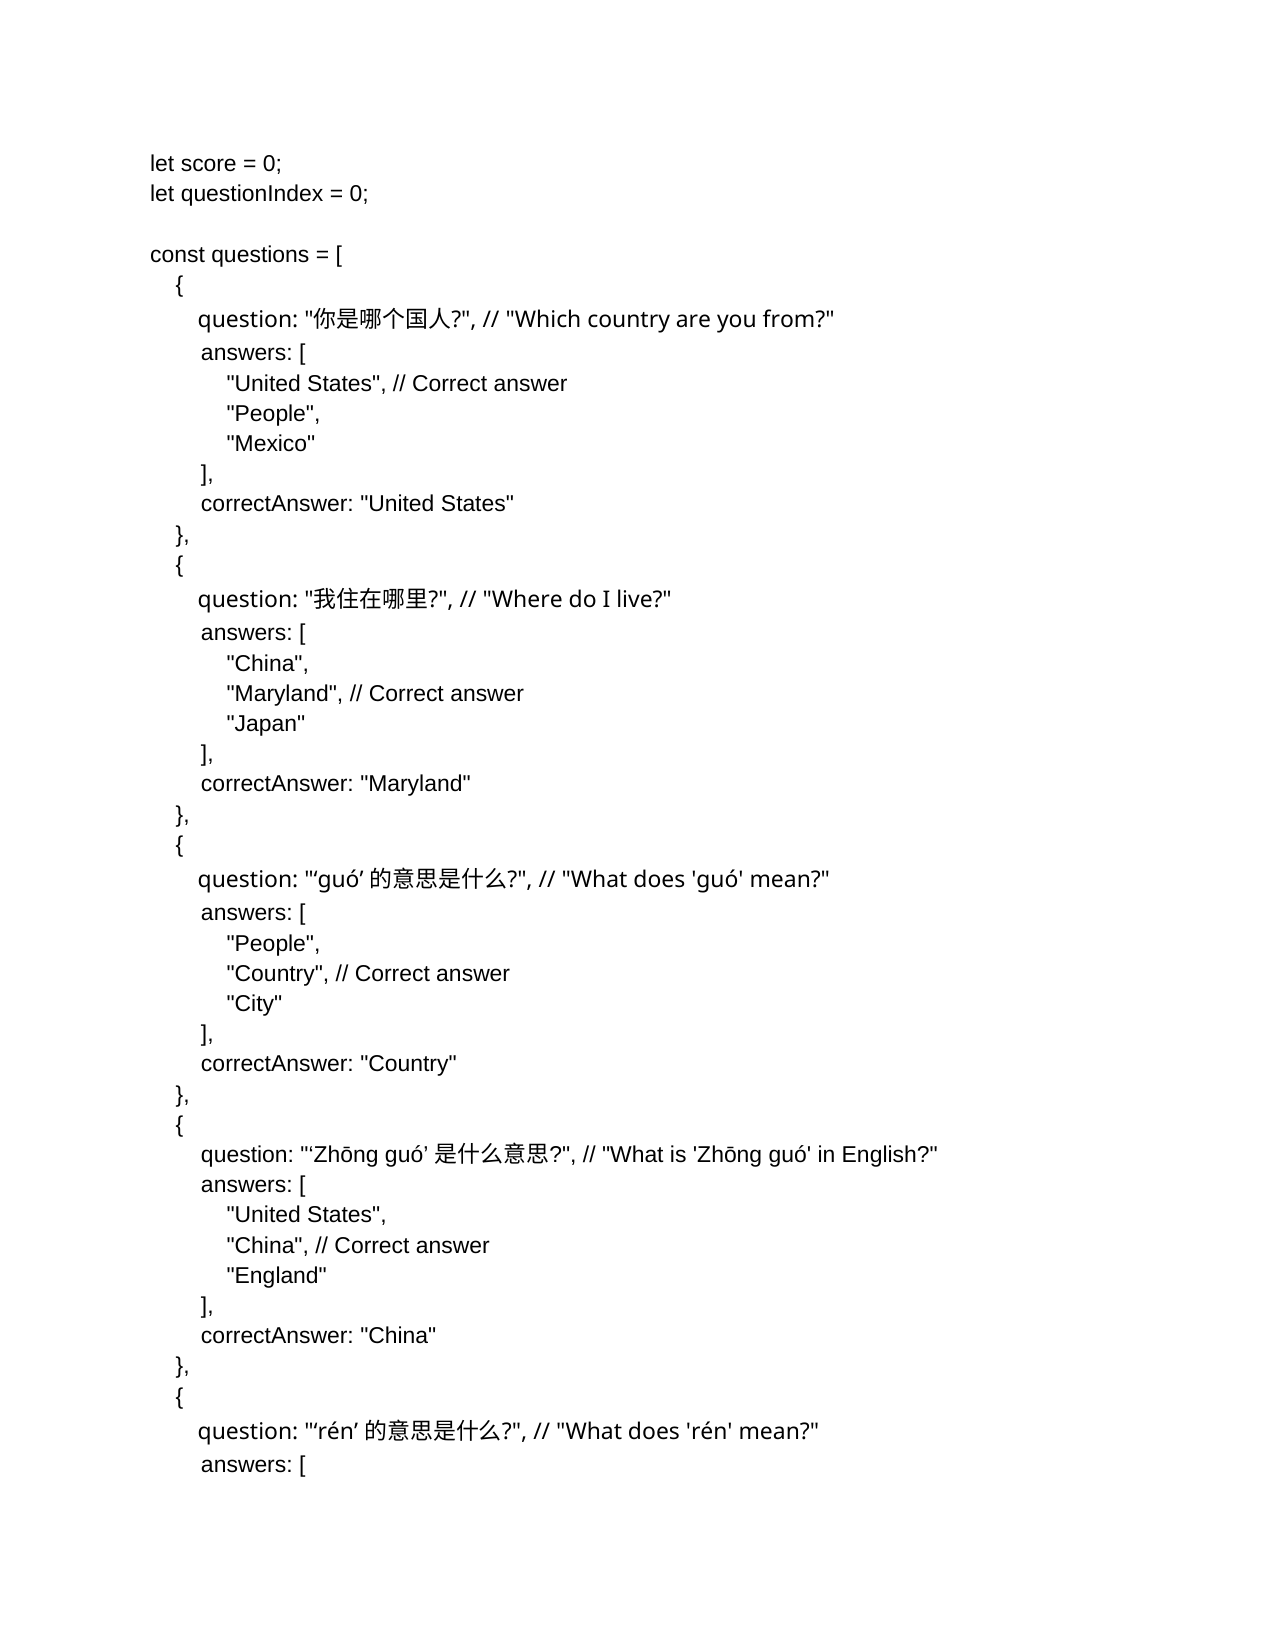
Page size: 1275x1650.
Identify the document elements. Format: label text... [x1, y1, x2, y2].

text answers: [ [150, 1451, 1125, 1478]
text const questions = [ [150, 241, 1125, 267]
text ], [150, 740, 1125, 767]
text "United States", // Correct answer [150, 369, 1125, 396]
text ], [150, 1292, 1125, 1318]
text correctAnswer: "United States" [150, 490, 1125, 517]
text { [150, 271, 1125, 297]
text let questionIndex = 0; [150, 180, 1125, 207]
text ], [150, 460, 1125, 487]
text answers: [ [150, 339, 1125, 366]
text correctAnswer: "China" [150, 1322, 1125, 1349]
text correctAnswer: "Maryland" [150, 770, 1125, 797]
text "United States", [150, 1201, 1125, 1228]
text "People", [150, 400, 1125, 426]
text question: "你是哪个国人?", // "Which country are you from?" [150, 301, 1125, 334]
text question: "‘Zhōng guó’ 是什么意思?", // "What is 'Zhōng guó' in English?" [150, 1141, 1125, 1167]
text { [150, 551, 1125, 577]
text question: "我住在哪里?", // "Where do I live?" [150, 581, 1125, 614]
text "Country", // Correct answer [150, 960, 1125, 986]
text question: "‘guó’ 的意思是什么?", // "What does 'guó' mean?" [150, 861, 1125, 894]
text "People", [150, 929, 1125, 956]
text correctAnswer: "Country" [150, 1050, 1125, 1077]
text { [150, 1383, 1125, 1409]
text }, [150, 521, 1125, 547]
text let score = 0; [150, 150, 1125, 176]
text ], [150, 1020, 1125, 1047]
text answers: [ [150, 899, 1125, 926]
text { [150, 831, 1125, 857]
text }, [150, 1081, 1125, 1107]
text }, [150, 1352, 1125, 1379]
text }, [150, 801, 1125, 827]
text "Mexico" [150, 430, 1125, 456]
text answers: [ [150, 619, 1125, 646]
text "City" [150, 990, 1125, 1016]
text answers: [ [150, 1171, 1125, 1198]
text "China", // Correct answer [150, 1232, 1125, 1258]
text { [150, 1111, 1125, 1137]
text "Japan" [150, 710, 1125, 736]
text "England" [150, 1262, 1125, 1288]
text "Maryland", // Correct answer [150, 680, 1125, 706]
text question: "‘rén’ 的意思是什么?", // "What does 'rén' mean?" [150, 1413, 1125, 1446]
text "China", [150, 649, 1125, 676]
